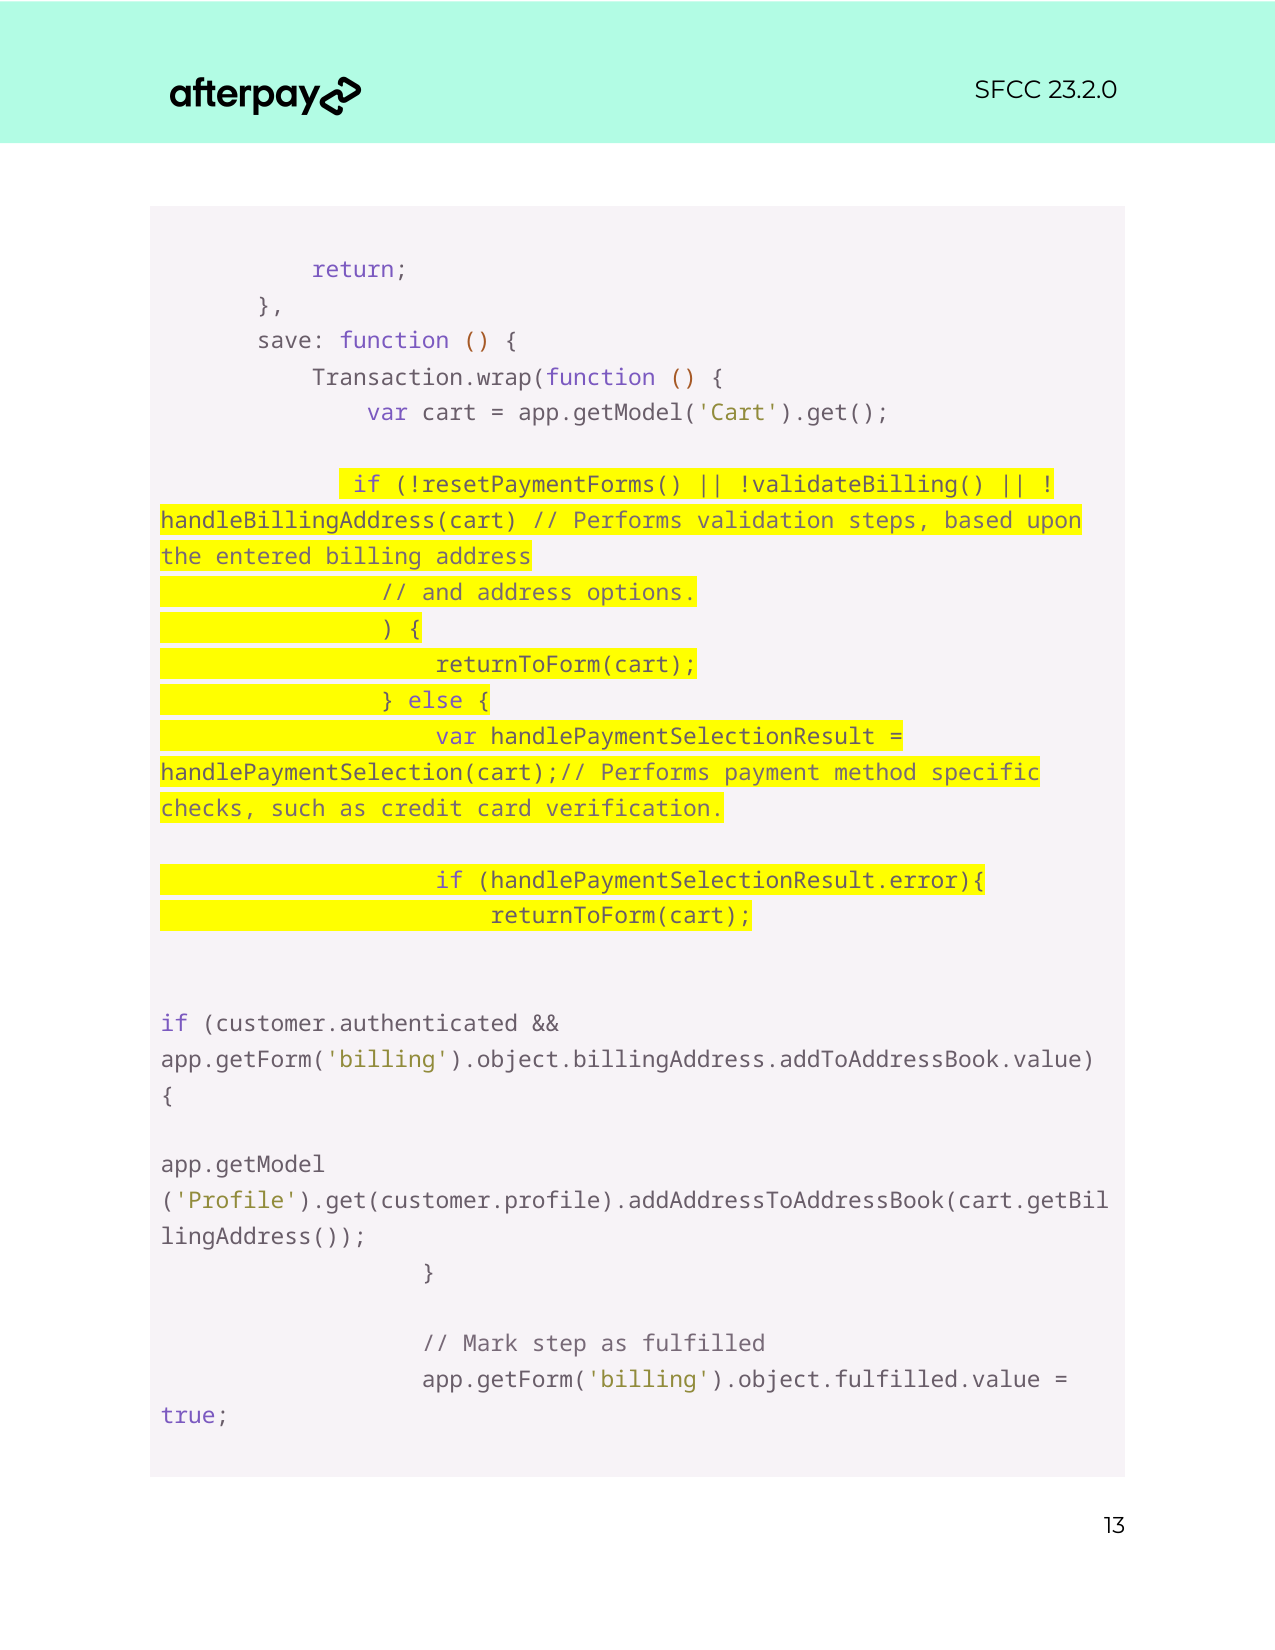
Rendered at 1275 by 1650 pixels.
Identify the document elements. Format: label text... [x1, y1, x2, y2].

picture [134, 48, 397, 144]
